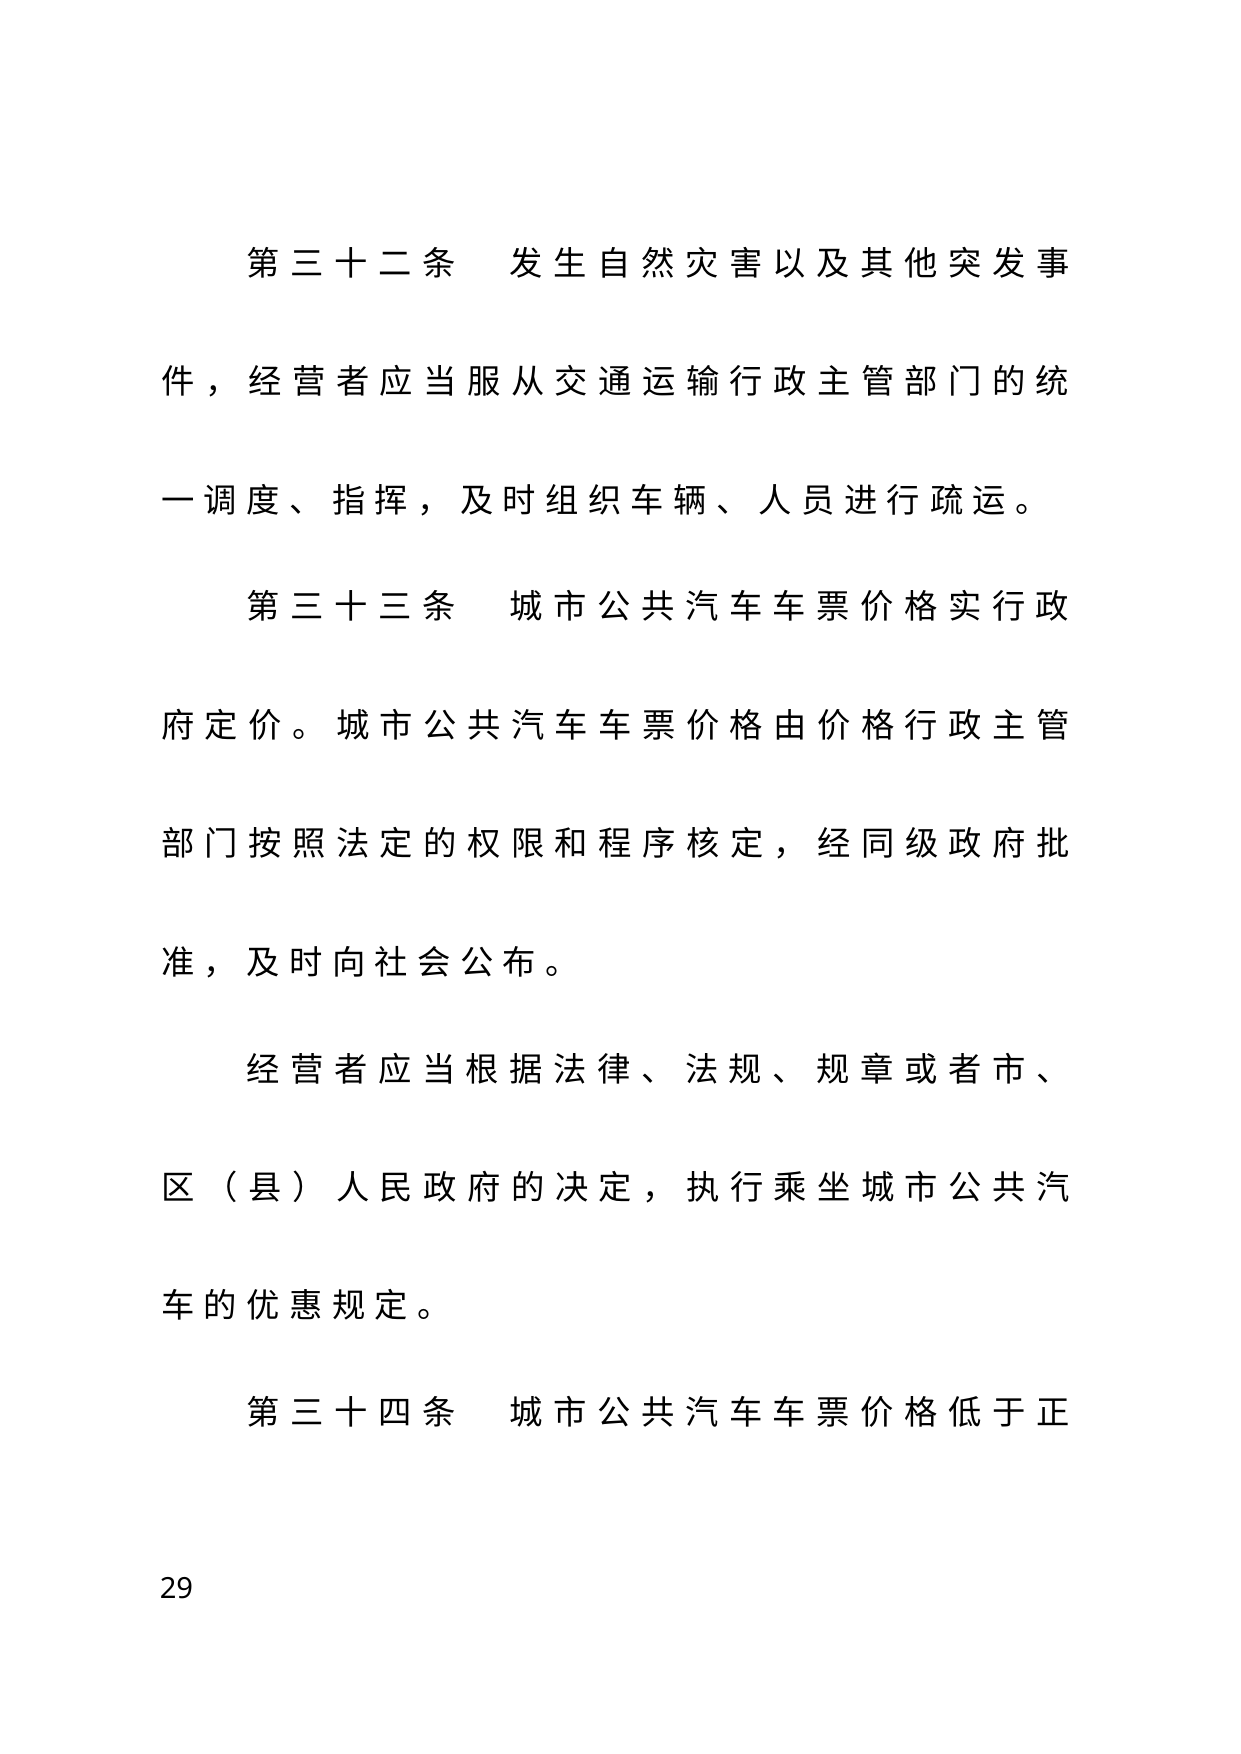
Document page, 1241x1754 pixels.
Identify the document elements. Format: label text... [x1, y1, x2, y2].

text 第三十三条 城市公共汽车车票价格实行政府定价。城市公共汽车车票价格由价格行政主管部门按照法定的权限和程序核定，经同级政府批准，及时向社会公布。 [161, 557, 1079, 1007]
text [161, 1363, 1079, 1458]
text 第三十二条 发生自然灾害以及其他突发事件，经营者应当服从交通运输行政主管部门的统一调度、指挥，及时组织车辆、人员进行疏运。 [161, 213, 1079, 545]
text 经营者应当根据法律、法规、规章或者市、区（县）人民政府的决定，执行乘坐城市公共汽车的优惠规定。 [161, 1019, 1079, 1351]
